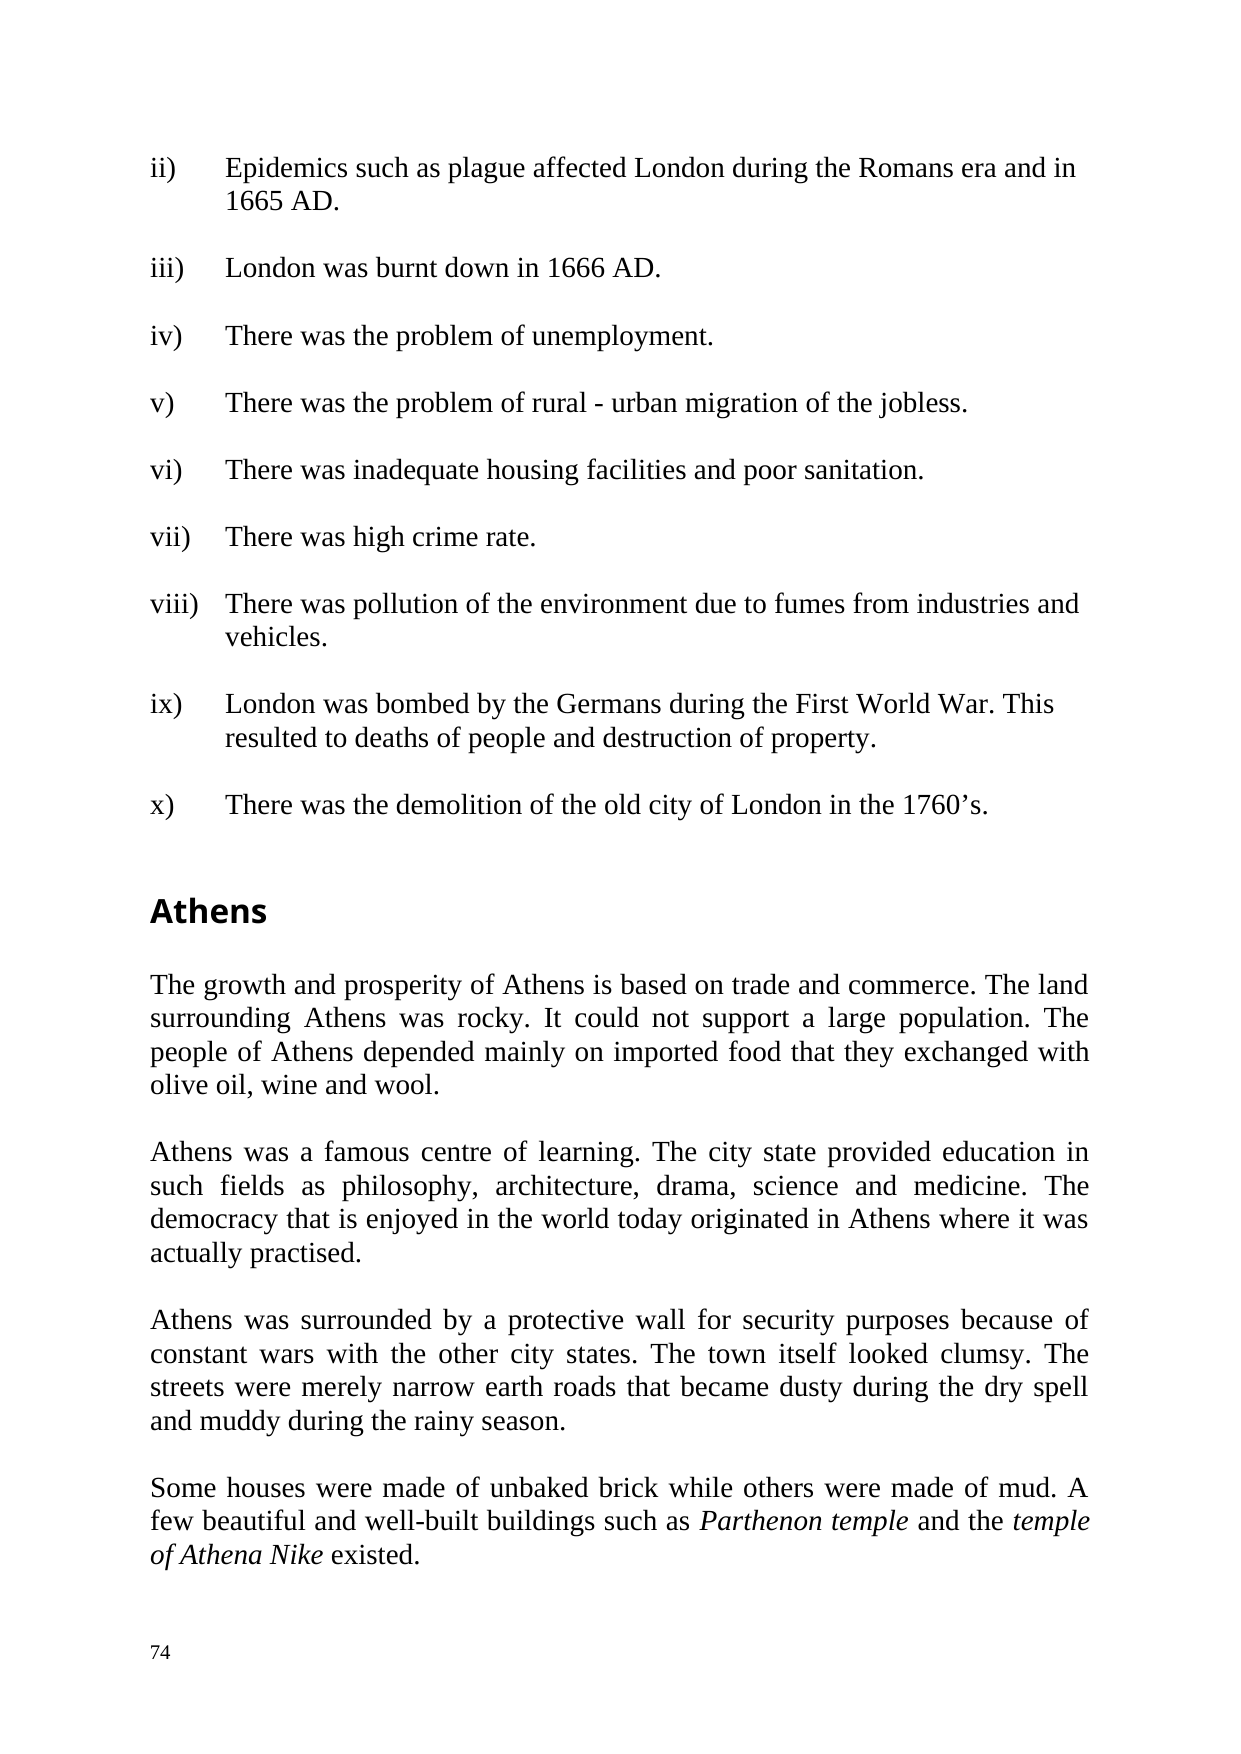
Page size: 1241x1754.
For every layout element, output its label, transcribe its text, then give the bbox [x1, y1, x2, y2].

list There was the problem of rural - urban migration of the jobless. [150, 385, 1090, 418]
text Some houses were made of unbaked brick while others were made of mud. A few beautiful and well-built buildings such as Parthenon temple and the temple of Athena Nike existed. [150, 1470, 1090, 1571]
list London was burnt down in 1666 AD. [150, 251, 1090, 284]
list There was high crime rate. [150, 519, 1090, 552]
text The growth and prosperity of Athens is based on trade and commerce. The land surrounding Athens was rocky. It could not support a large population. The people of Athens depended mainly on imported food that they exchanged with olive oil, wine and wool. [150, 967, 1090, 1101]
list There was the demolition of the old city of London in the 1760’s. [150, 787, 1090, 821]
text Athens was surrounded by a protective wall for security purposes because of constant wars with the other city states. The town itself looked clumsy. The streets were merely narrow earth roads that became dusty during the dry spell and muddy during the rainy season. [150, 1302, 1090, 1436]
subtitle Athens [150, 888, 1090, 933]
list There was the problem of unemployment. [150, 318, 1090, 351]
list There was inadequate housing facilities and poor sanitation. [150, 452, 1090, 485]
list London was bombed by the Germans during the First World War. This resulted to deaths of people and destruction of property. [150, 687, 1090, 754]
text Athens was a famous centre of learning. The city state provided education in such fields as philosophy, architecture, drama, science and medicine. The democracy that is enjoyed in the world today originated in Athens where it was actually practised. [150, 1134, 1090, 1269]
list Epidemics such as plague affected London during the Romans era and in 1665 AD. [150, 150, 1090, 217]
list There was pollution of the environment due to fumes from industries and vehicles. [150, 586, 1090, 653]
